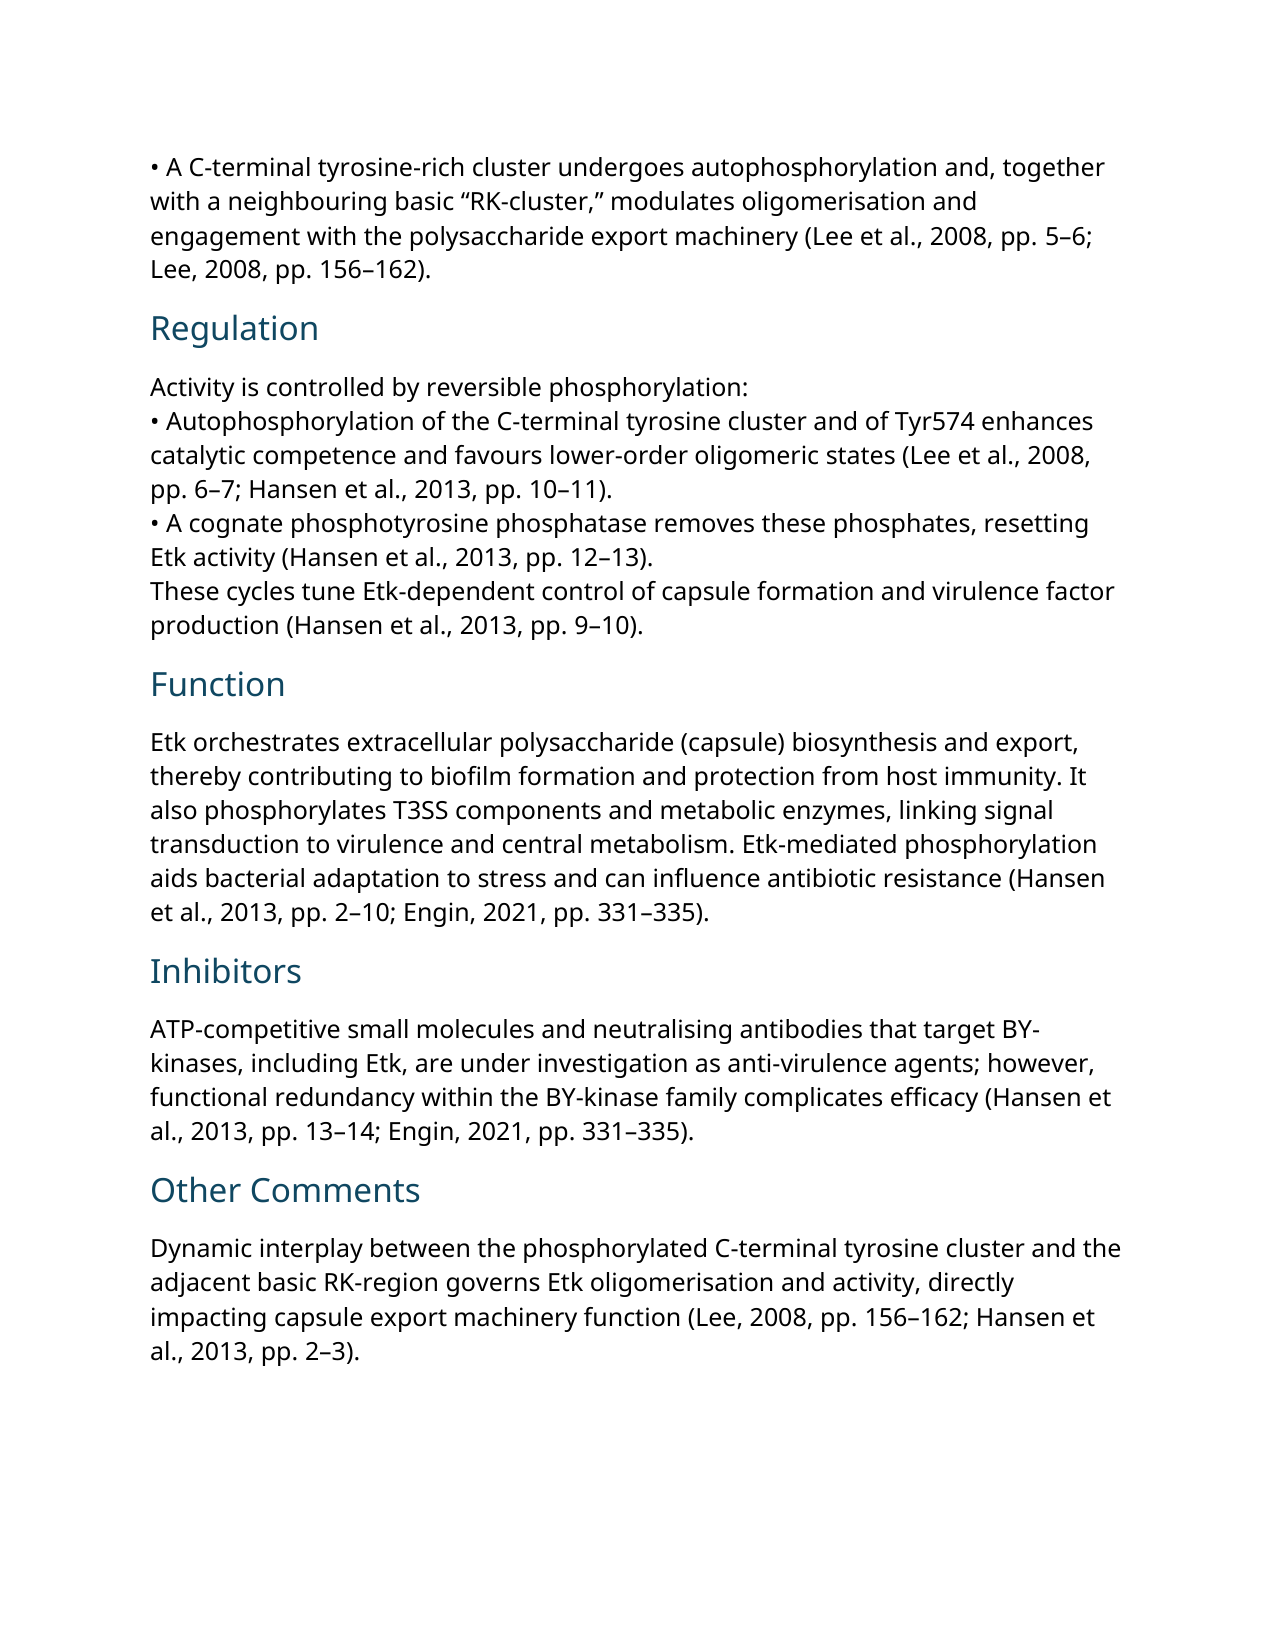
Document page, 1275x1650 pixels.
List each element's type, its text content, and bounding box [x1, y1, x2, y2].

subtitle Inhibitors [150, 948, 1125, 993]
text Etk orchestrates extracellular polysaccharide (capsule) biosynthesis and export, thereby contributing to biofilm formation and protection from host immunity. It also phosphorylates T3SS components and metabolic enzymes, linking signal transduction to virulence and central metabolism. Etk-mediated phosphorylation aids bacterial adaptation to stress and can influence antibiotic resistance (Hansen et al., 2013, pp. 2–10; Engin, 2021, pp. 331–335). [150, 724, 1125, 929]
subtitle Function [150, 660, 1125, 706]
text ATP-competitive small molecules and neutralising antibodies that target BY-kinases, including Etk, are under investigation as anti-virulence agents; however, functional redundancy within the BY-kinase family complicates efficacy (Hansen et al., 2013, pp. 13–14; Engin, 2021, pp. 331–335). [150, 1012, 1125, 1148]
subtitle Regulation [150, 305, 1125, 350]
subtitle Other Comments [150, 1167, 1125, 1212]
text Activity is controlled by reversible phosphorylation: • Autophosphorylation of the C-terminal tyrosine cluster and of Tyr574 enhances catalytic competence and favours lower-order oligomeric states (Lee et al., 2008, pp. 6–7; Hansen et al., 2013, pp. 10–11). • A cognate phosphotyrosine phosphatase removes these phosphates, resetting Etk activity (Hansen et al., 2013, pp. 12–13). These cycles tune Etk-dependent control of capsule formation and virulence factor production (Hansen et al., 2013, pp. 9–10). [150, 369, 1125, 642]
text Dynamic interplay between the phosphorylated C-terminal tyrosine cluster and the adjacent basic RK-region governs Etk oligomerisation and activity, directly impacting capsule export machinery function (Lee, 2008, pp. 156–162; Hansen et al., 2013, pp. 2–3). [150, 1231, 1125, 1367]
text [150, 150, 1125, 286]
